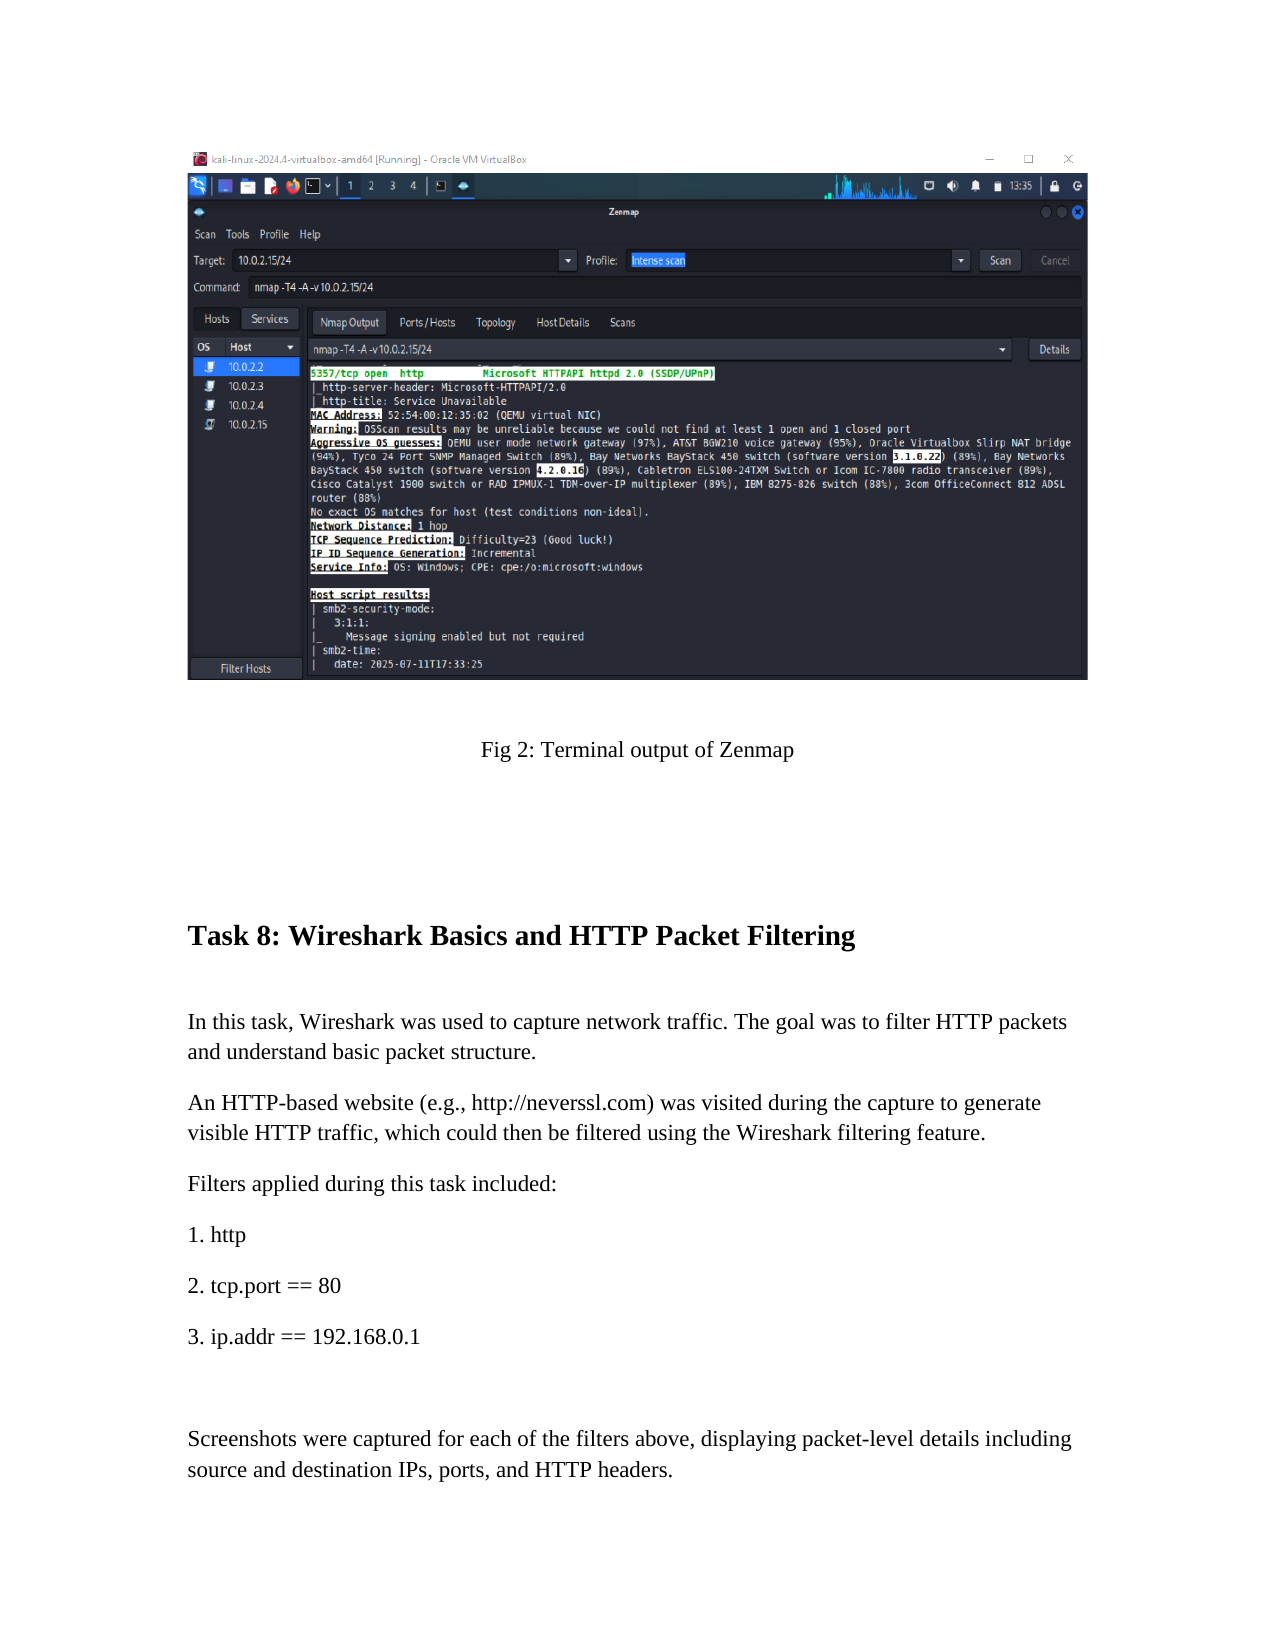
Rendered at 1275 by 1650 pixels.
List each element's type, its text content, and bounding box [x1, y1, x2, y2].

text An HTTP-based website (e.g., http://neverssl.com) was visited during the capture to generate visible HTTP traffic, which could then be filtered using the Wireshark filtering feature. [187, 1089, 1087, 1146]
text In this task, Wireshark was used to capture network traffic. The goal was to filter HTTP packets and understand basic packet structure. [187, 1008, 1087, 1064]
text 3. ip.addr == 192.168.0.1 [187, 1323, 1087, 1350]
text 2. tcp.port == 80 [187, 1272, 1087, 1299]
text Filters applied during this task included: [187, 1170, 1087, 1197]
picture [187, 150, 1088, 680]
text 1. http [187, 1221, 1087, 1248]
text Fig 2: Terminal output of Zenmap [187, 736, 1087, 762]
text Screenshots were captured for each of the filters above, displaying packet-level details including source and destination IPs, ports, and HTTP headers. [187, 1425, 1087, 1482]
subtitle Task 8: Wireshark Basics and HTTP Packet Filtering [187, 918, 1087, 952]
